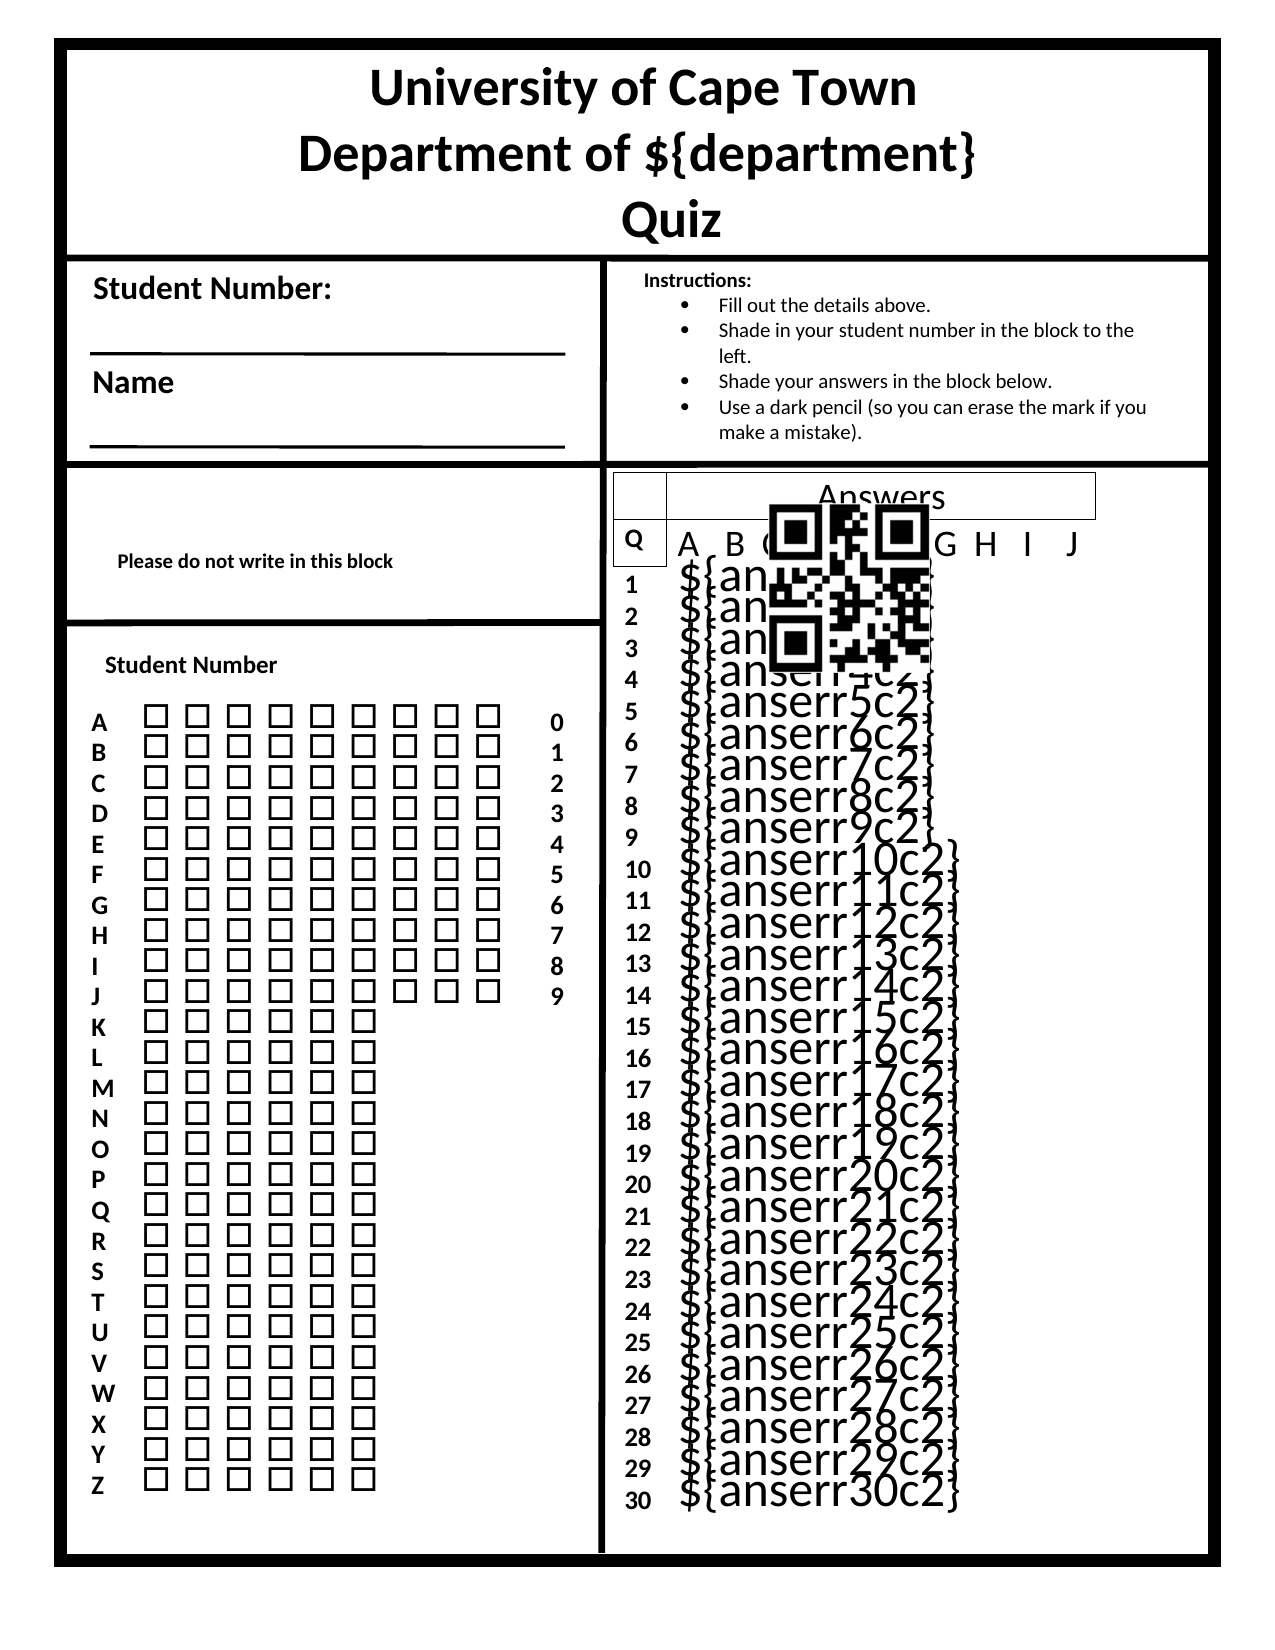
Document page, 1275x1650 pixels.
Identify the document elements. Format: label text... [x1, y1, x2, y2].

text Department of ${department} [75, 119, 1200, 185]
text Quiz [75, 185, 1200, 251]
text University of Cape Town [75, 52, 1200, 119]
picture [769, 504, 930, 672]
